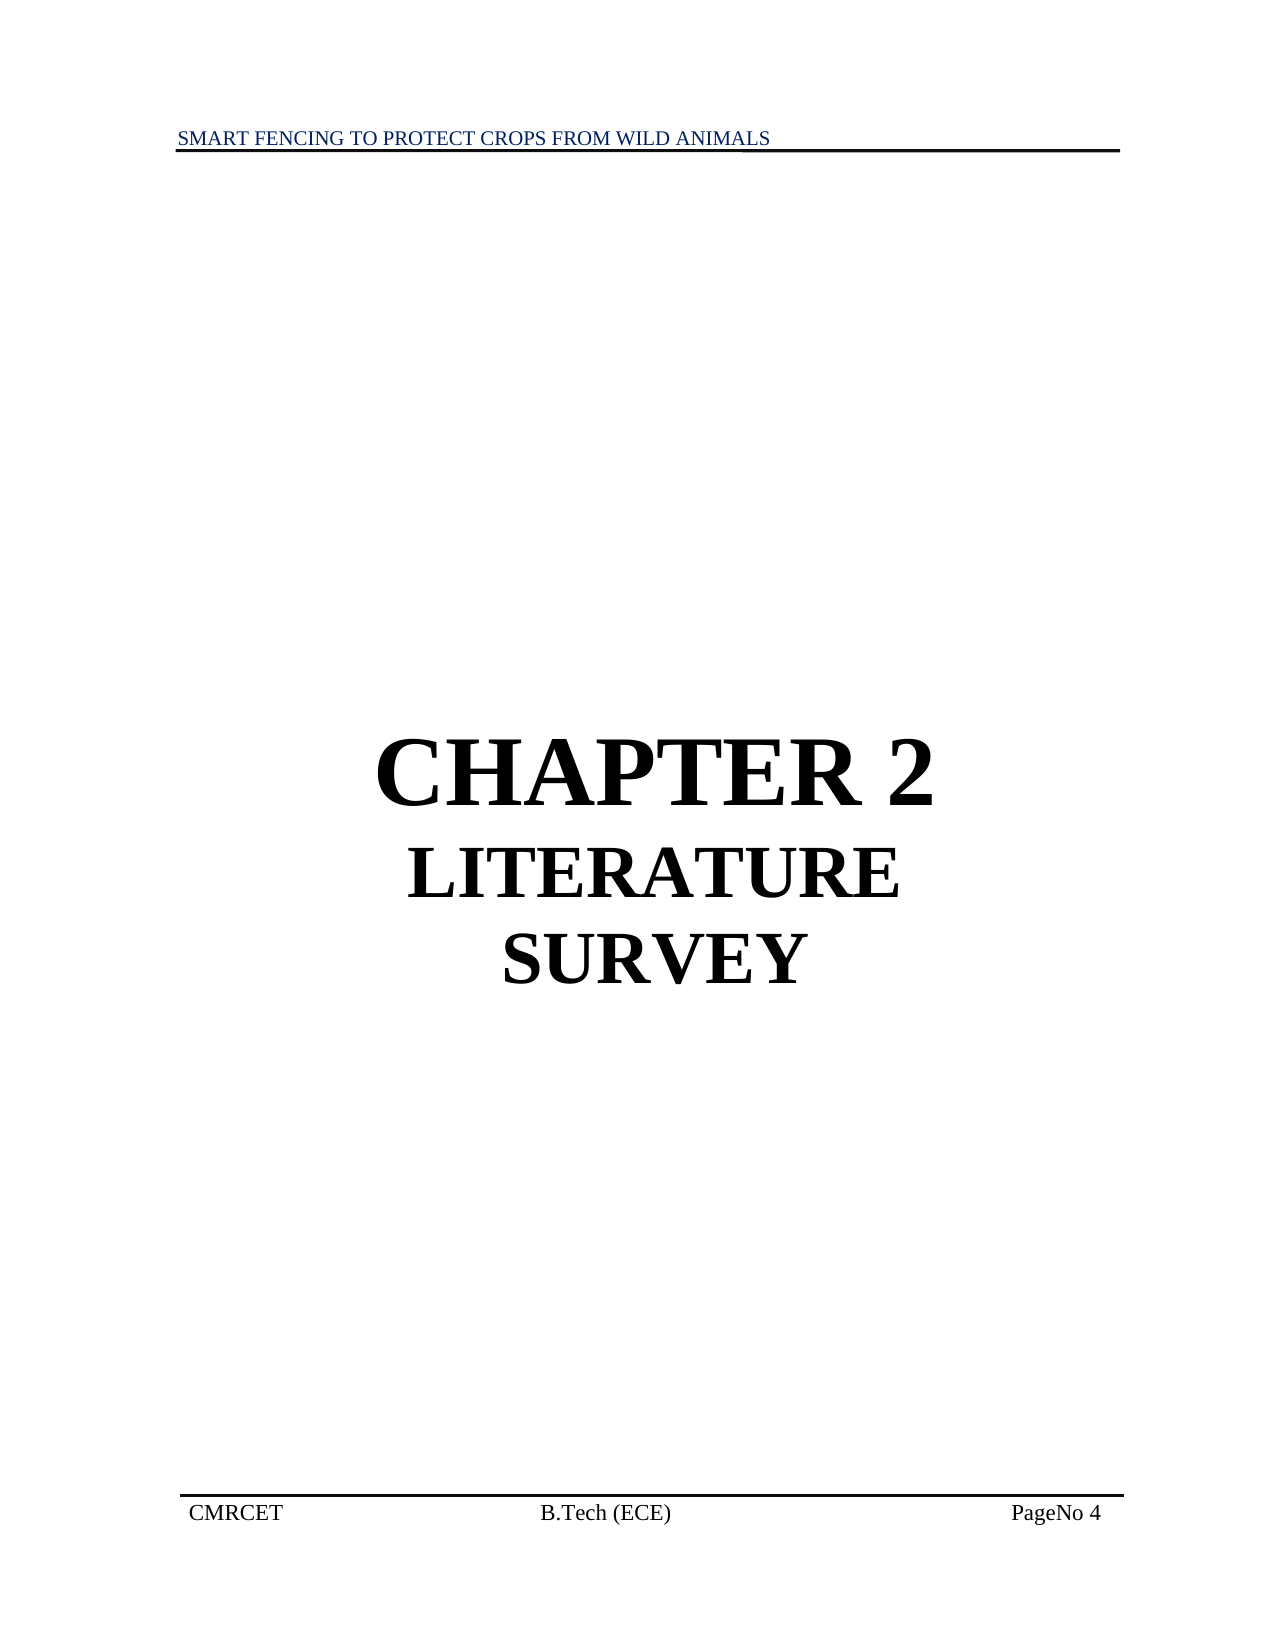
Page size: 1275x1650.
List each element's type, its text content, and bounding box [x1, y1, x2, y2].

text SMART FENCING TO PROTECT CROPS FROM WILD ANIMALS [177, 126, 1127, 150]
text CHAPTER 2 [340, 714, 970, 828]
text CMRCET B.Tech (ECE) PageNo 4 [177, 1498, 1127, 1525]
text LITERATURE SURVEY [340, 828, 970, 1000]
